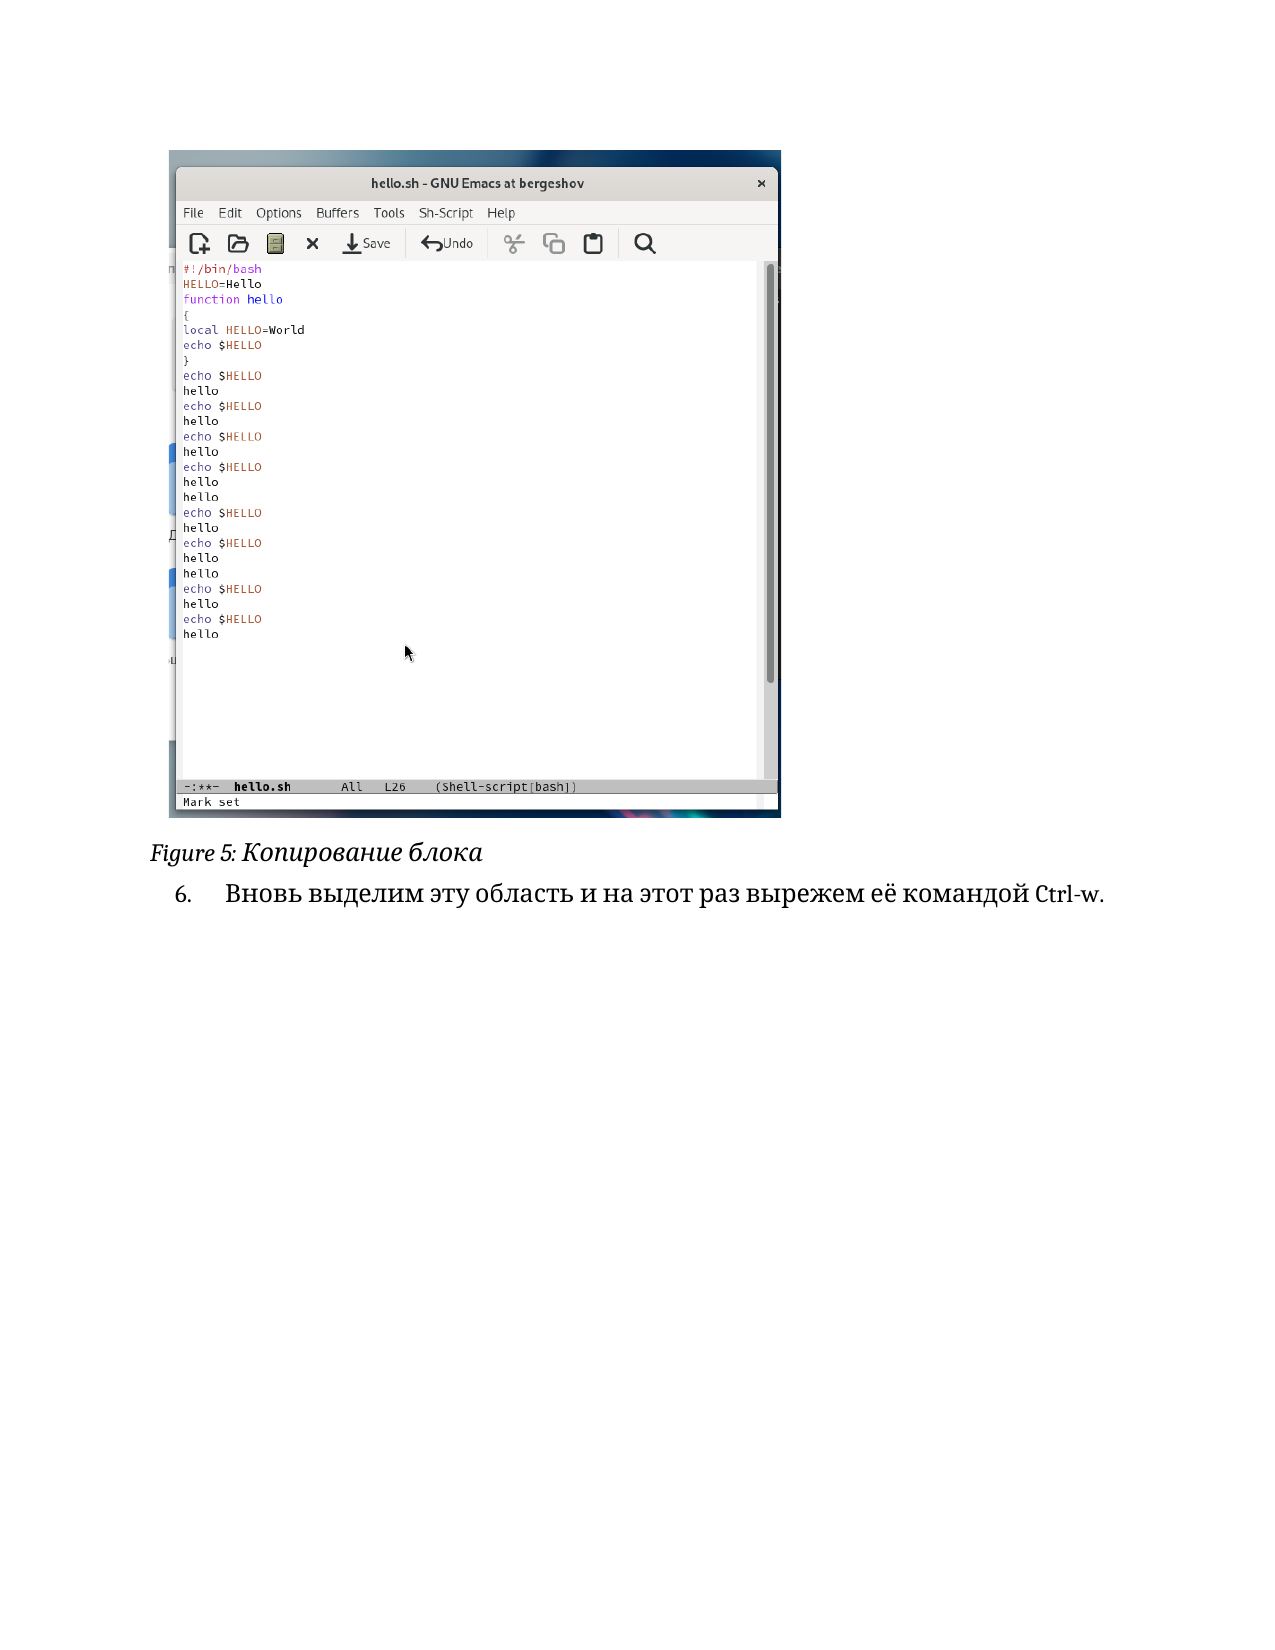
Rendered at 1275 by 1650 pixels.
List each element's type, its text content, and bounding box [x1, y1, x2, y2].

text Figure 5: Копирование блока [150, 839, 1125, 867]
picture [168, 150, 782, 818]
list Вновь выделим эту область и на этот раз вырежем её командой Ctrl-w. [175, 880, 1125, 909]
